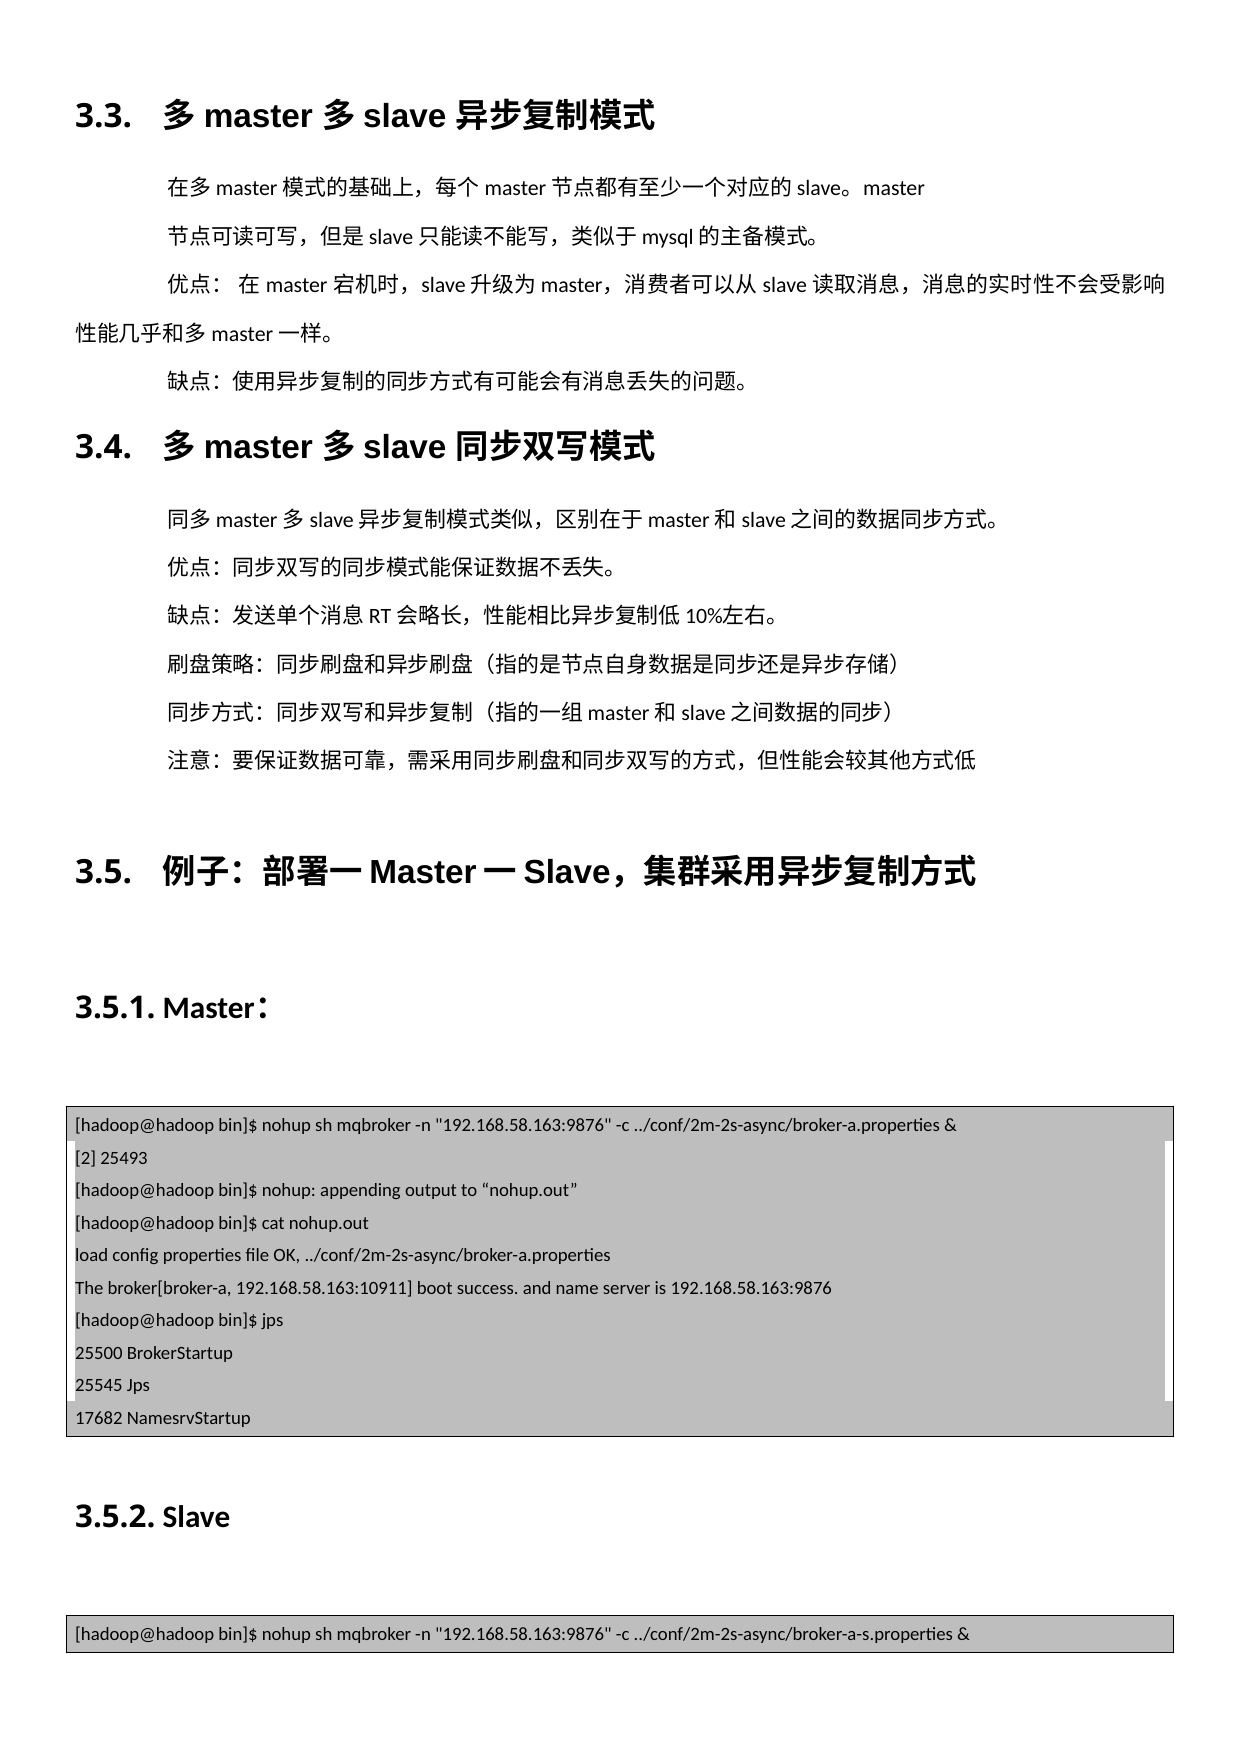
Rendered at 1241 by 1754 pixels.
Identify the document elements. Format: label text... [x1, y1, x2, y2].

text The broker[broker-a, 192.168.58.163:10911] boot success. and name server is 192.168.58.163:9876 [75, 1271, 1165, 1304]
text 注意：要保证数据可靠，需采用同步刷盘和同步双写的方式，但性能会较其他方式低 [75, 743, 1165, 775]
text 优点： 在 master 宕机时，slave升级为master，消费者可以从 slave 读取消息，消息的实时性不会受影响，性能几乎和多 master 一样。 [75, 267, 1165, 348]
subtitle Master： [75, 972, 1165, 1037]
text 25545 Jps [75, 1369, 1165, 1398]
subtitle Slave [75, 1483, 1165, 1548]
text 25500 BrokerStartup [75, 1336, 1165, 1369]
text [2] 25493 [75, 1141, 1165, 1174]
text 缺点：使用异步复制的同步方式有可能会有消息丢失的问题。 [75, 364, 1165, 396]
text load config properties file OK, ../conf/2m-2s-async/broker-a.properties [75, 1239, 1165, 1271]
subtitle 例子：部署一Master一Slave，集群采用异步复制方式 [75, 837, 1165, 902]
text 优点：同步双写的同步模式能保证数据不丢失。 [75, 549, 1165, 582]
text [hadoop@hadoop bin]$ cat nohup.out [75, 1206, 1165, 1239]
text 17682 NamesrvStartup [67, 1398, 1173, 1436]
text [hadoop@hadoop bin]$ nohup sh mqbroker -n "192.168.58.163:9876" -c ../conf/2m-2s-async/broker-a.properties & [67, 1107, 1173, 1141]
subtitle 多 master 多 slave 异步复制模式 [75, 81, 1165, 146]
text 在多 master 模式的基础上，每个 master 节点都有至少一个对应的 slave。master [75, 170, 1165, 202]
text 缺点：发送单个消息 RT 会略长，性能相比异步复制低10%左右。 [75, 598, 1165, 630]
text 节点可读可写，但是 slave 只能读不能写，类似于 mysql 的主备模式。 [75, 218, 1165, 251]
text 同步方式：同步双写和异步复制（指的一组 master 和 slave 之间数据的同步） [75, 694, 1165, 727]
text [hadoop@hadoop bin]$ jps [75, 1304, 1165, 1336]
subtitle 多 master 多 slave 同步双写模式 [75, 412, 1165, 477]
text 刷盘策略：同步刷盘和异步刷盘（指的是节点自身数据是同步还是异步存储） [75, 646, 1165, 679]
text [hadoop@hadoop bin]$ nohup: appending output to “nohup.out” [75, 1174, 1165, 1206]
text 同多 master 多 slave 异步复制模式类似，区别在于 master 和 slave 之间的数据同步方式。 [75, 501, 1165, 534]
text [hadoop@hadoop bin]$ nohup sh mqbroker -n "192.168.58.163:9876" -c ../conf/2m-2s-async/broker-a-s.properties & [67, 1616, 1173, 1652]
